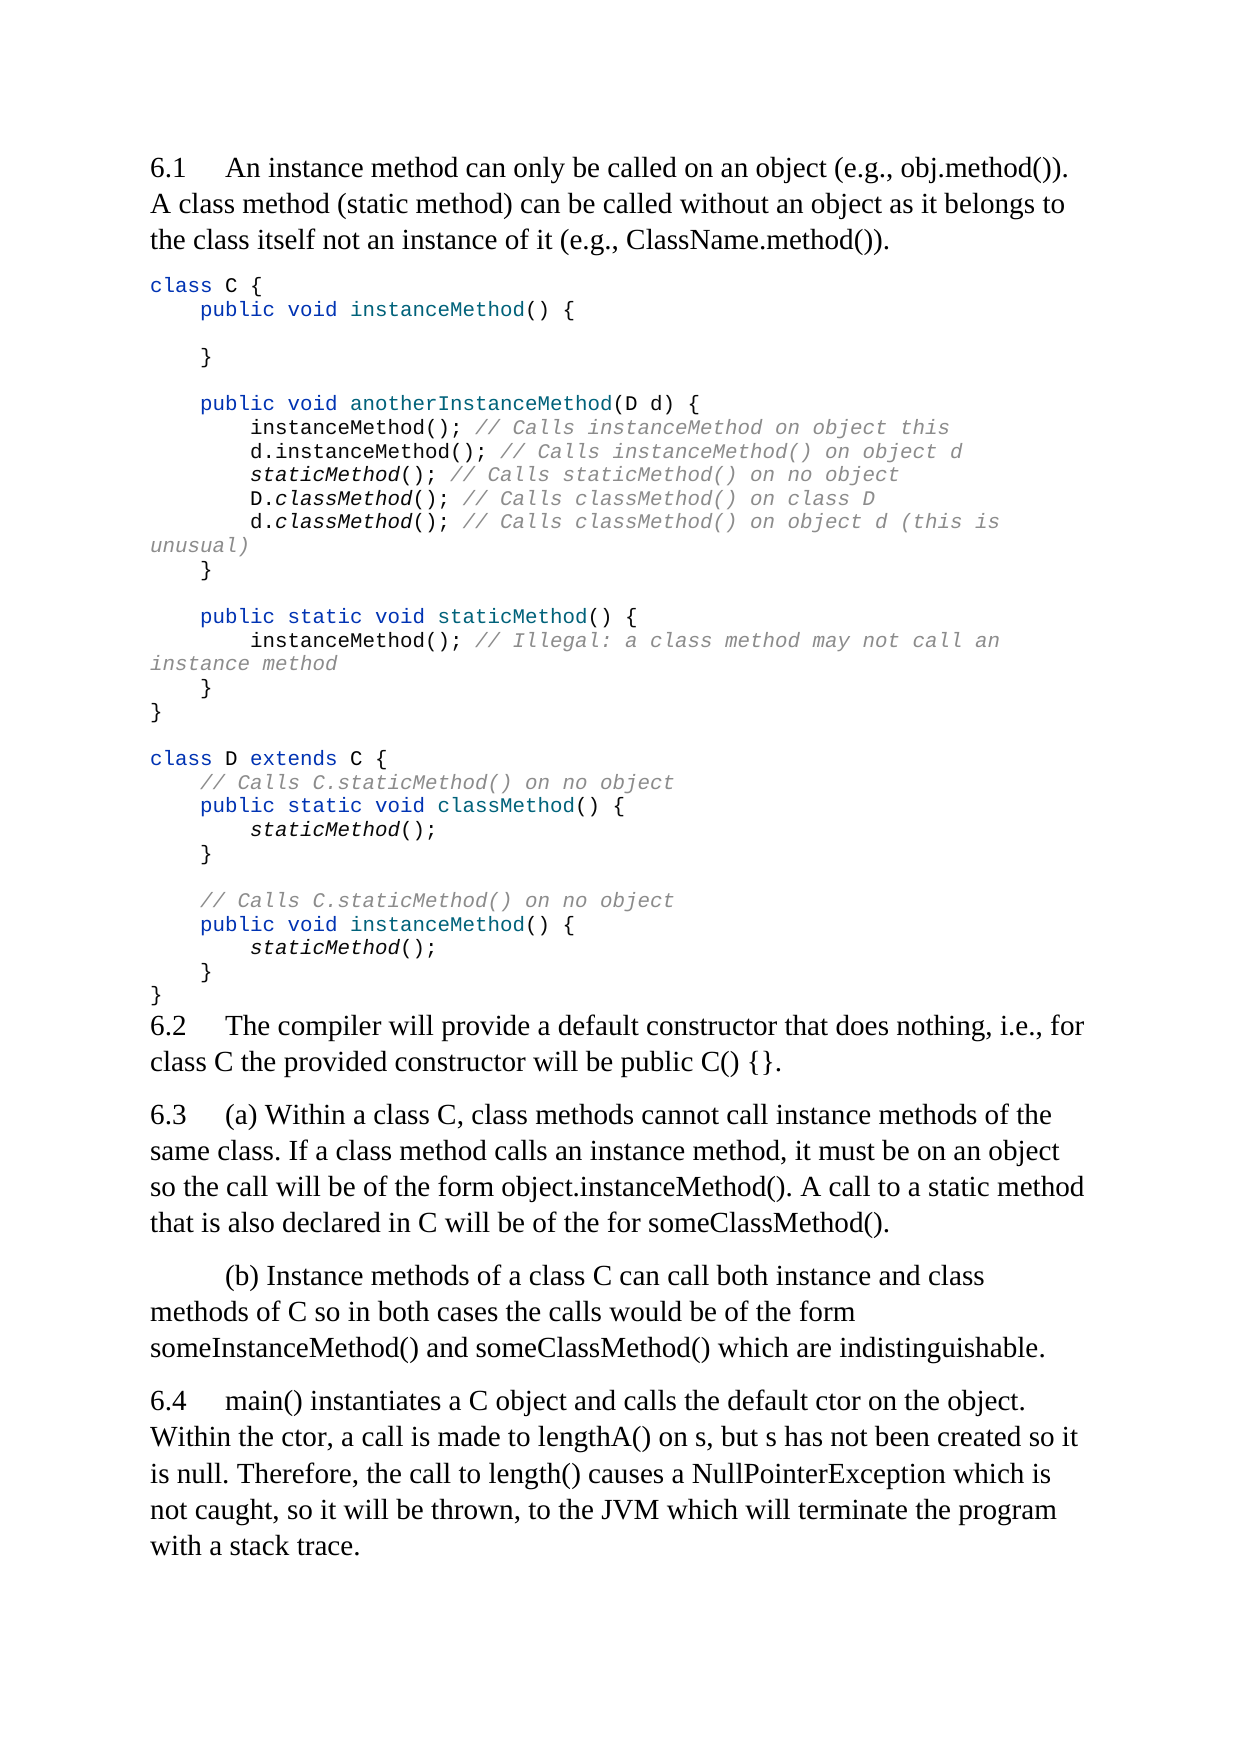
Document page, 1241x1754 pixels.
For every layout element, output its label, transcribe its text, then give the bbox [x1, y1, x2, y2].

text 6.4 main() instantiates a C object and calls the default ctor on the object. Within the ctor, a call is made to lengthA() on s, but s has not been created so it is null. Therefore, the call to length() causes a NullPointerException which is not caught, so it will be thrown, to the JVM which will terminate the program with a stack trace. [150, 1383, 1090, 1562]
text class C { public void instanceMethod() { } public void anotherInstanceMethod(D d) { instanceMethod(); // Calls instanceMethod on object this d.instanceMethod(); // Calls instanceMethod() on object d staticMethod(); // Calls staticMethod() on no object D.classMethod(); // Calls classMethod() on class D d.classMethod(); // Calls classMethod() on object d (this is unusual) } public static void staticMethod() { instanceMethod(); // Illegal: a class method may not call an instance method } } class D extends C { // Calls C.staticMethod() on no object public static void classMethod() { staticMethod(); } // Calls C.staticMethod() on no object public void instanceMethod() { staticMethod(); } } [150, 275, 1090, 1008]
text 6.2 The compiler will provide a default constructor that does nothing, i.e., for class C the provided constructor will be public C() {}. [150, 1008, 1090, 1078]
text 6.3 (a) Within a class C, class methods cannot call instance methods of the same class. If a class method calls an instance method, it must be on an object so the call will be of the form object.instanceMethod(). A call to a static method that is also declared in C will be of the for someClassMethod(). [150, 1097, 1090, 1239]
text (b) Instance methods of a class C can call both instance and class methods of C so in both cases the calls would be of the form someInstanceMethod() and someClassMethod() which are indistinguishable. [150, 1258, 1090, 1364]
text 6.1 An instance method can only be called on an object (e.g., obj.method()). A class method (static method) can be called without an object as it belongs to the class itself not an instance of it (e.g., ClassName.method()). [150, 150, 1090, 256]
